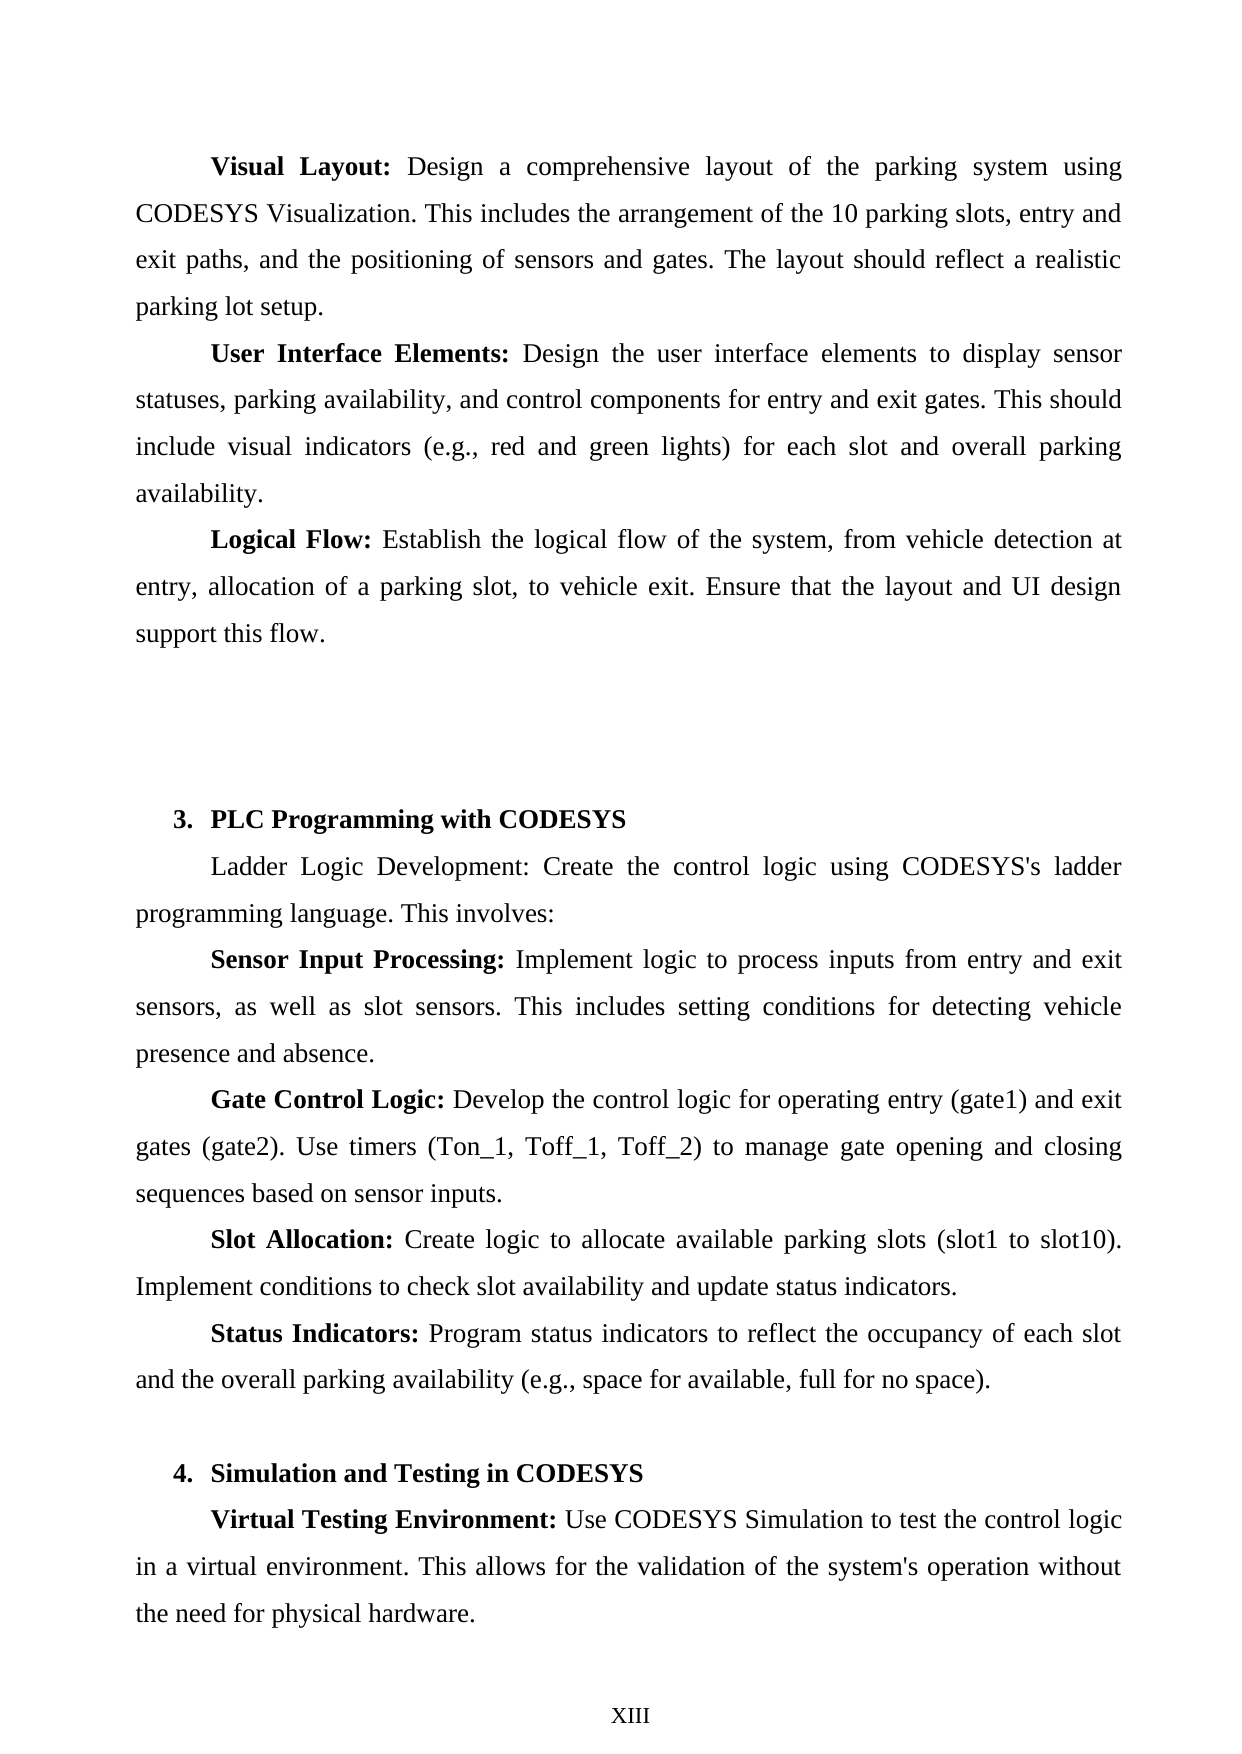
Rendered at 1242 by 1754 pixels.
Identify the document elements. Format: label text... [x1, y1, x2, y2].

text Sensor Input Processing: Implement logic to process inputs from entry and exit sensors, as well as slot sensors. This includes setting conditions for detecting vehicle presence and absence. [135, 943, 1123, 1068]
list PLC Programming with CODESYS [173, 803, 1123, 834]
list Simulation and Testing in CODESYS [173, 1457, 1123, 1488]
text Logical Flow: Establish the logical flow of the system, from vehicle detection at entry, allocation of a parking slot, to vehicle exit. Ensure that the layout and UI design support this flow. [135, 523, 1123, 648]
text Gate Control Logic: Develop the control logic for operating entry (gate1) and exit gates (gate2). Use timers (Ton_1, Toff_1, Toff_2) to manage gate opening and closing sequences based on sensor inputs. [135, 1083, 1123, 1208]
text Slot Allocation: Create logic to allocate available parking slots (slot1 to slot10). Implement conditions to check slot availability and update status indicators. [135, 1223, 1123, 1301]
text Virtual Testing Environment: Use CODESYS Simulation to test the control logic in a virtual environment. This allows for the validation of the system's operation without the need for physical hardware. [135, 1503, 1123, 1628]
text Status Indicators: Program status indicators to reflect the occupancy of each slot and the overall parking availability (e.g., space for available, full for no space). [135, 1317, 1123, 1394]
text Visual Layout: Design a comprehensive layout of the parking system using CODESYS Visualization. This includes the arrangement of the 10 parking slots, entry and exit paths, and the positioning of sensors and gates. The layout should reflect a realistic parking lot setup. [135, 150, 1123, 321]
text User Interface Elements: Design the user interface elements to display sensor statuses, parking availability, and control components for entry and exit gates. This should include visual indicators (e.g., red and green lights) for each slot and overall parking availability. [135, 337, 1123, 508]
text Ladder Logic Development: Create the control logic using CODESYS's ladder programming language. This involves: [135, 850, 1123, 928]
